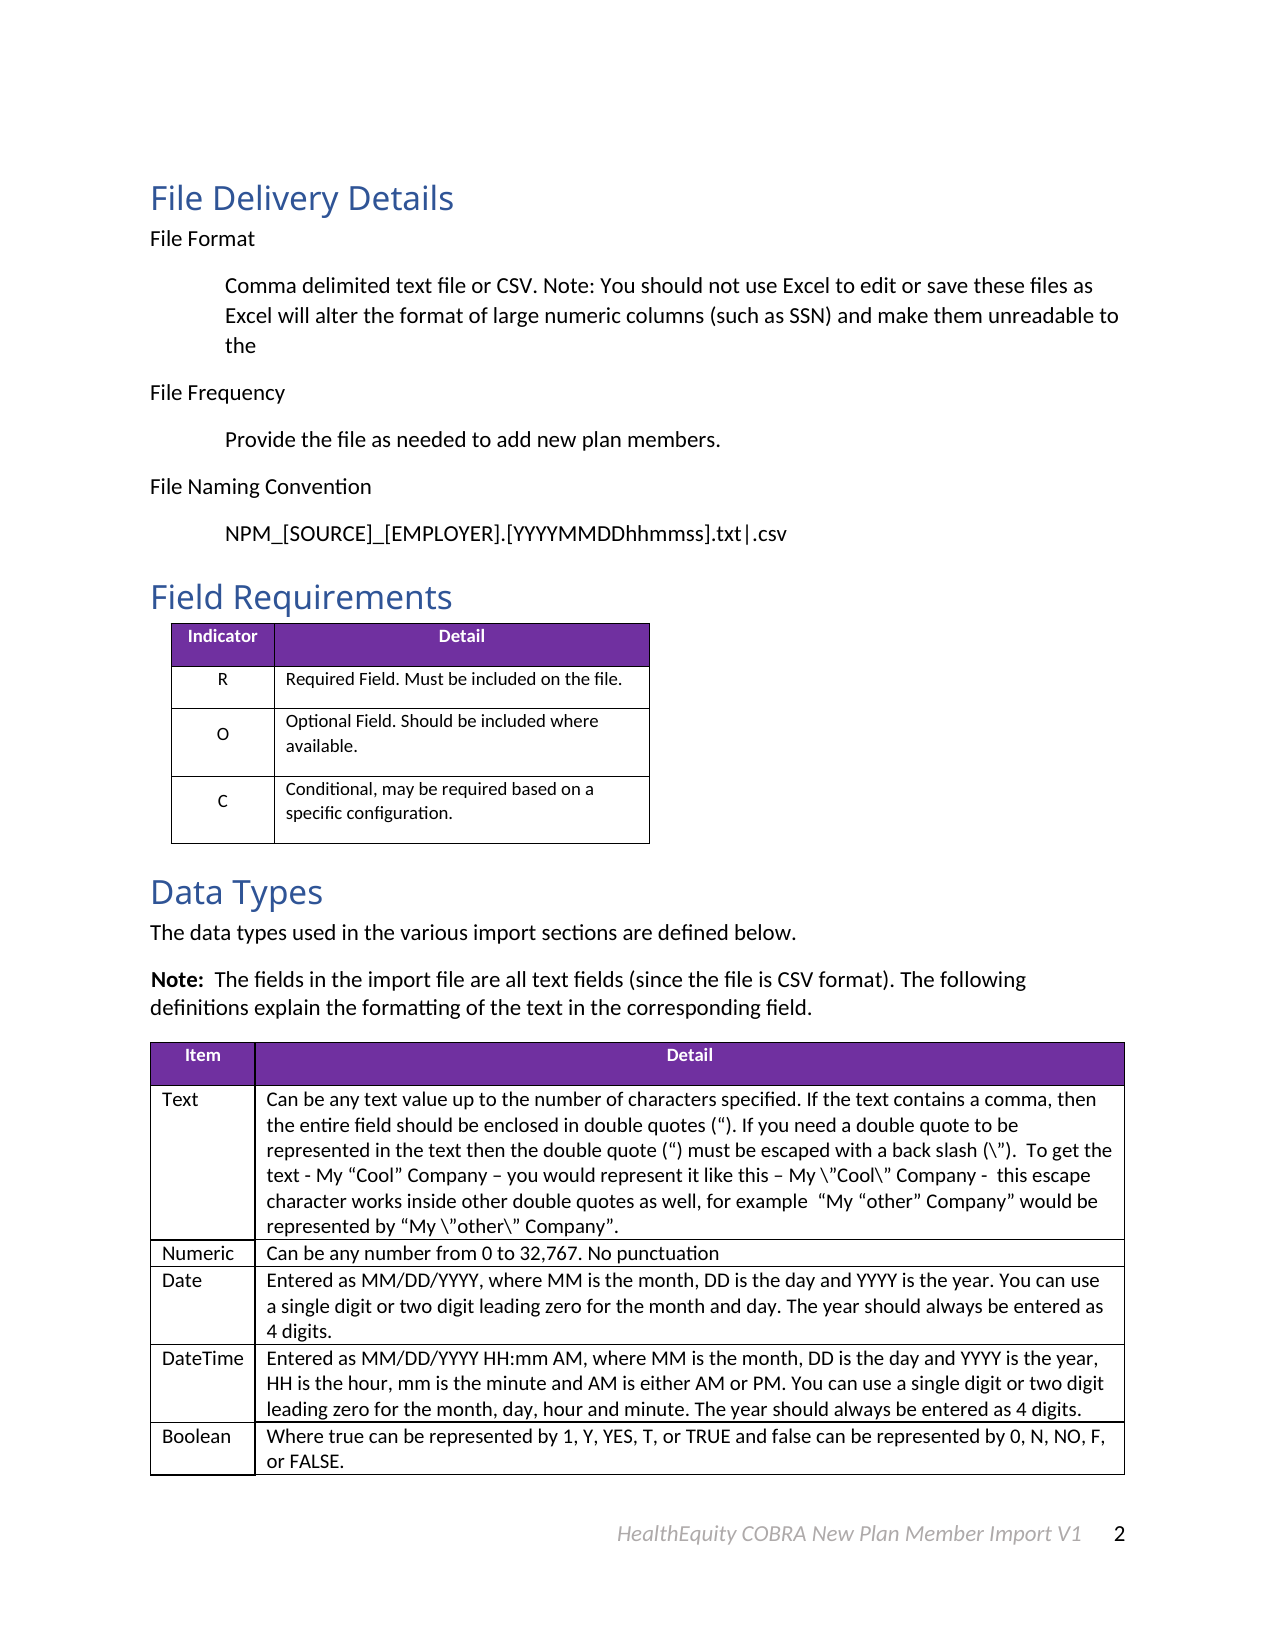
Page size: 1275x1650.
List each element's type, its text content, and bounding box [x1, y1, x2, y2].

subtitle Data Types [150, 869, 1125, 914]
subtitle File Delivery Details [150, 175, 1125, 220]
text File Naming Convention [150, 472, 1125, 500]
table_cell O [172, 709, 274, 776]
table_cell Conditional, may be required based on a specific configuration. [275, 777, 649, 843]
table_cell Can be any number from 0 to 32,767. No punctuation [256, 1240, 1124, 1266]
table_cell Optional Field. Should be included where available. [275, 709, 649, 776]
table_cell Where true can be represented by 1, Y, YES, T, or TRUE and false can be represented by 0, N, NO, F, or FALSE. [256, 1423, 1124, 1474]
text File Frequency [150, 378, 1125, 406]
table_cell Required Field. Must be included on the file. [275, 667, 649, 708]
table_cell Entered as MM/DD/YYYY HH:mm AM, where MM is the month, DD is the day and YYYY is the year, HH is the hour, mm is the minute and AM is either AM or PM. You can use a single digit or two digit leading zero for the month, day, hour and minute. The year should always be entered as 4 digits. [256, 1345, 1124, 1421]
table_header Detail [275, 624, 649, 666]
table_header Indicator [172, 624, 274, 666]
table_cell DateTime [151, 1345, 254, 1421]
text File Format [150, 224, 1125, 252]
table_cell Can be any text value up to the number of characters specified. If the text contains a comma, then the entire field should be enclosed in double quotes (“). If you need a double quote to be represented in the text then the double quote (“) must be escaped with a back slash (\”). To get the text - My “Cool” Company – you would represent it like this – My \”Cool\” Company - this escape character works inside other double quotes as well, for example “My “other” Company” would be represented by “My \”other\” Company”. [256, 1086, 1124, 1239]
text The data types used in the various import sections are defined below. [150, 918, 1125, 946]
text Comma delimited text file or CSV. Note: You should not use Excel to edit or save these files as Excel will alter the format of large numeric columns (such as SSN) and make them unreadable to the [225, 271, 1125, 359]
text Note: The fields in the import file are all text fields (since the file is CSV format). The following definitions explain the formatting of the text in the corresponding field. [150, 965, 1125, 1021]
table_cell Entered as MM/DD/YYYY, where MM is the month, DD is the day and YYYY is the year. You can use a single digit or two digit leading zero for the month and day. The year should always be entered as 4 digits. [256, 1267, 1124, 1344]
text Provide the file as needed to add new plan members. [150, 425, 1125, 453]
subtitle Field Requirements [150, 574, 1125, 619]
table_cell Date [151, 1267, 254, 1344]
table_header Detail [256, 1043, 1124, 1085]
table_cell R [172, 667, 274, 708]
table_cell Numeric [151, 1241, 254, 1266]
table_cell Text [151, 1086, 254, 1239]
table_header Item [151, 1043, 254, 1085]
text NPM_[SOURCE]_[EMPLOYER].[YYYYMMDDhhmmss].txt|.csv [150, 519, 1125, 547]
table_cell C [172, 777, 274, 843]
table_cell Boolean [151, 1423, 254, 1474]
